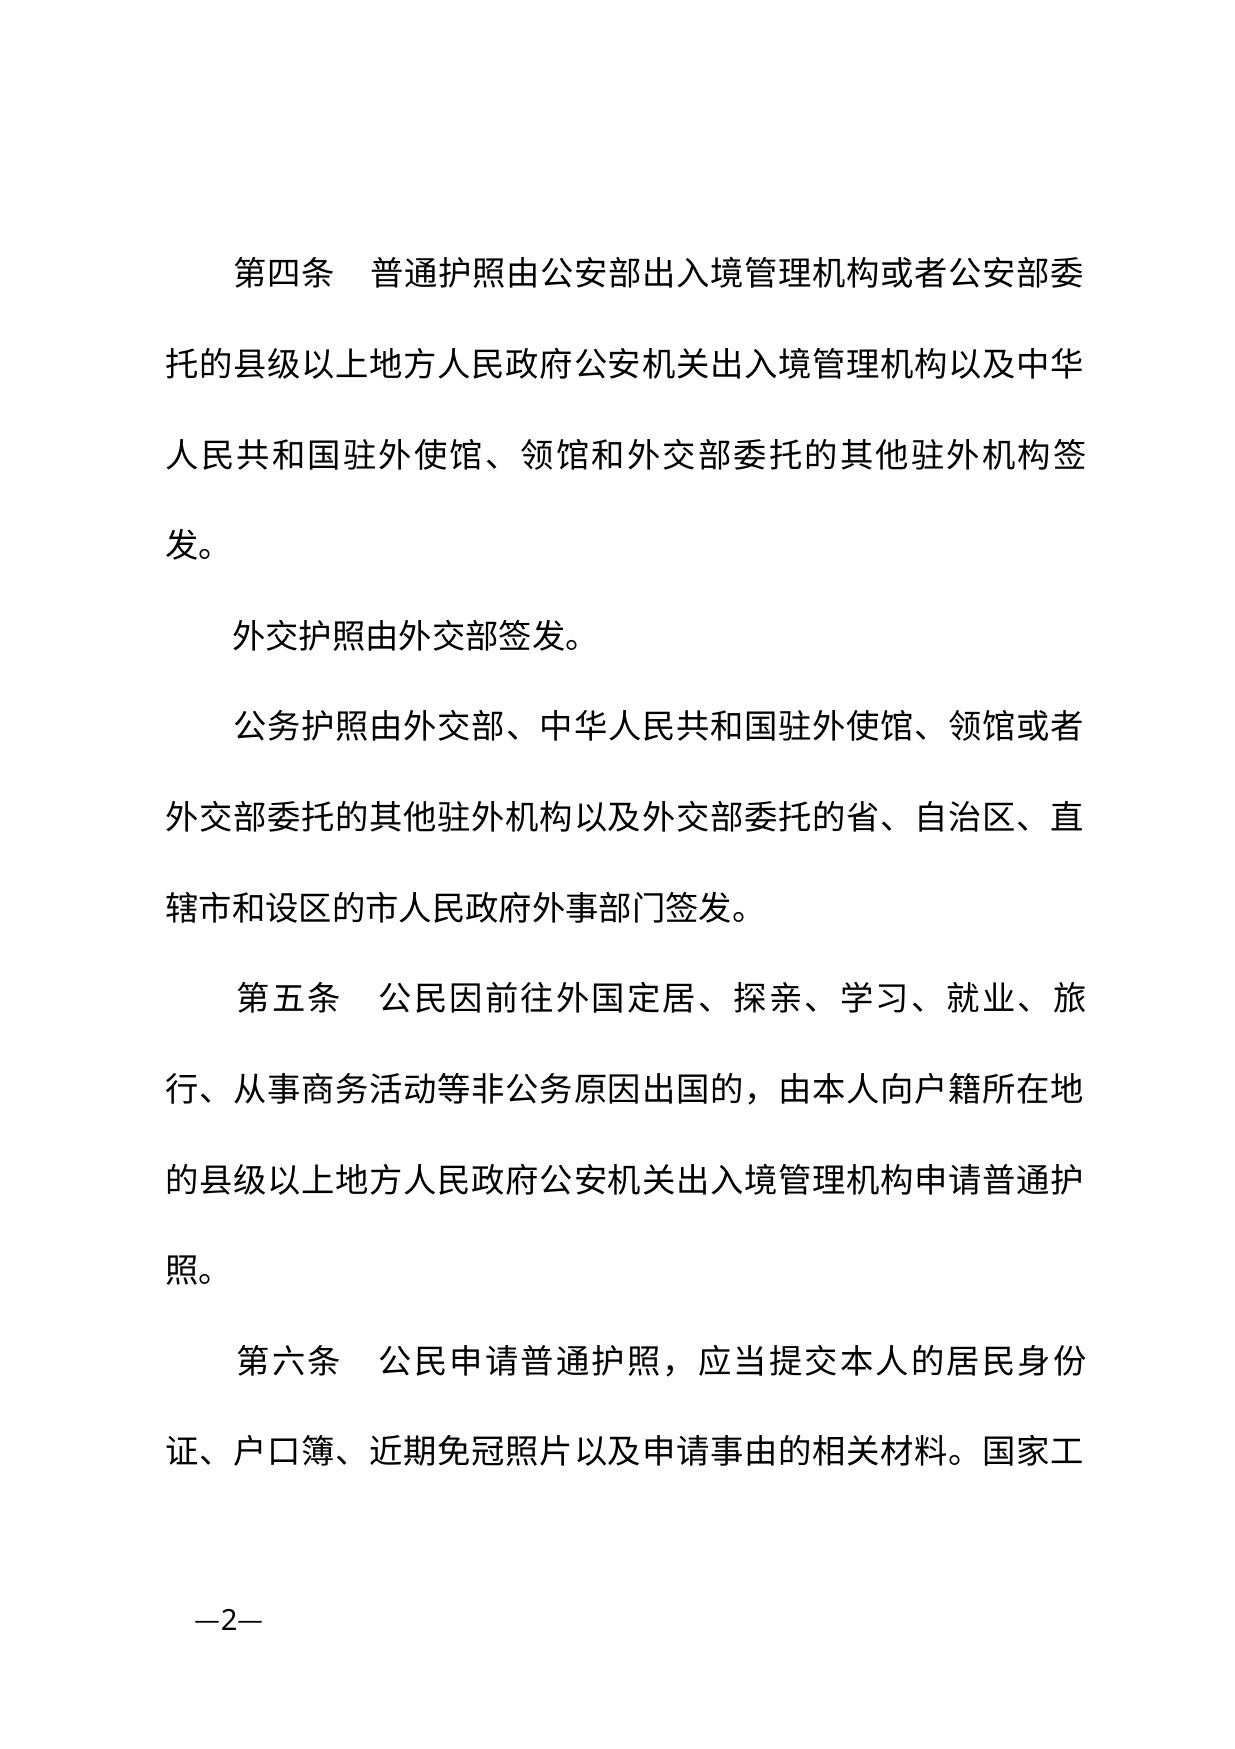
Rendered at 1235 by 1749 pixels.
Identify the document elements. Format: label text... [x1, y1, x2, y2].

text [165, 1313, 1087, 1495]
text 外交护照由外交部签发。 [165, 588, 1087, 679]
text 第五条 公民因前往外国定居、探亲、学习、就业、旅行、从事商务活动等非公务原因出国的，由本人向户籍所在地的县级以上地方人民政府公安机关出入境管理机构申请普通护照。 [165, 951, 1087, 1313]
text 公务护照由外交部、中华人民共和国驻外使馆、领馆或者外交部委托的其他驻外机构以及外交部委托的省、自治区、直辖市和设区的市人民政府外事部门签发。 [165, 679, 1087, 951]
text 第四条 普通护照由公安部出入境管理机构或者公安部委托的县级以上地方人民政府公安机关出入境管理机构以及中华人民共和国驻外使馆、领馆和外交部委托的其他驻外机构签发。 [165, 226, 1087, 588]
